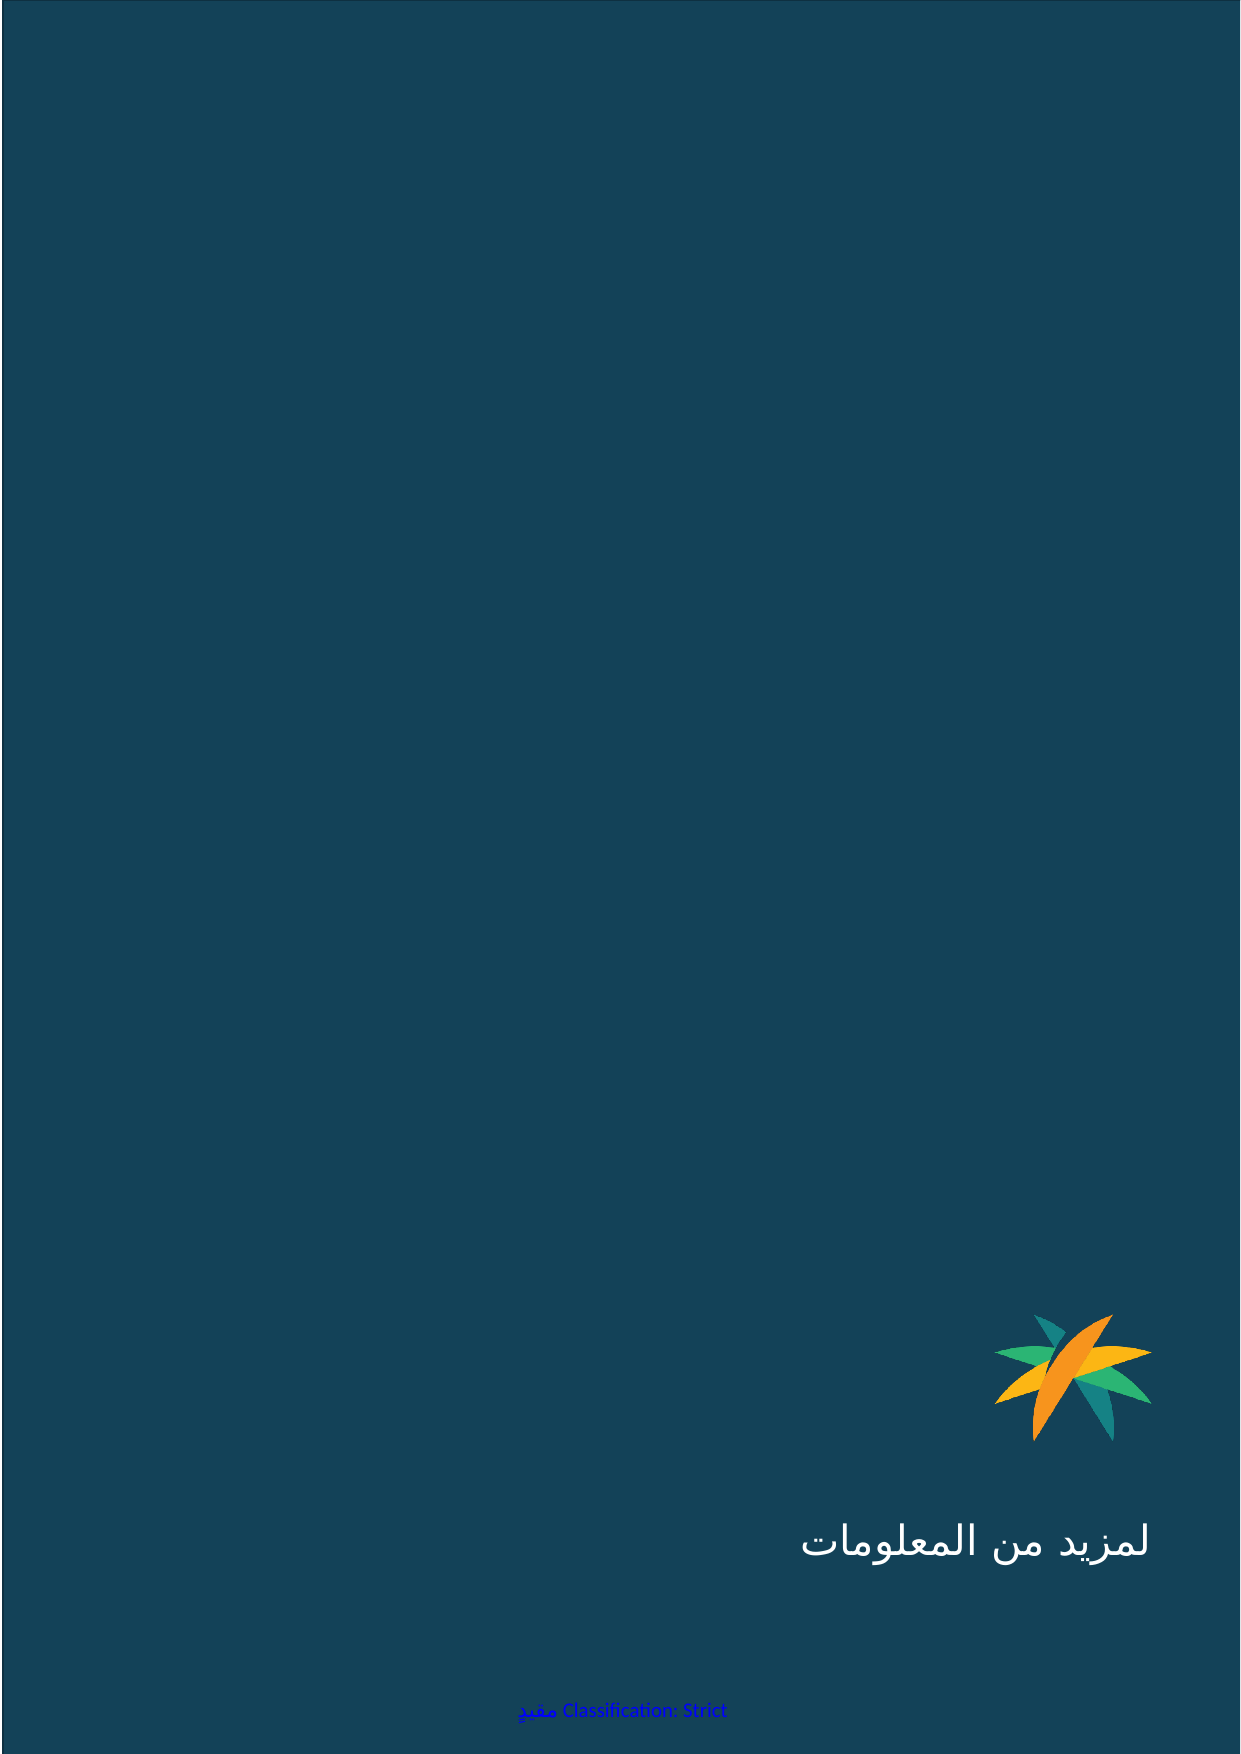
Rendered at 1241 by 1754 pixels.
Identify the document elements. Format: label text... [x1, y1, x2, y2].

text لمزيد من المعلومات [89, 1517, 1152, 1566]
picture [994, 1314, 1152, 1442]
